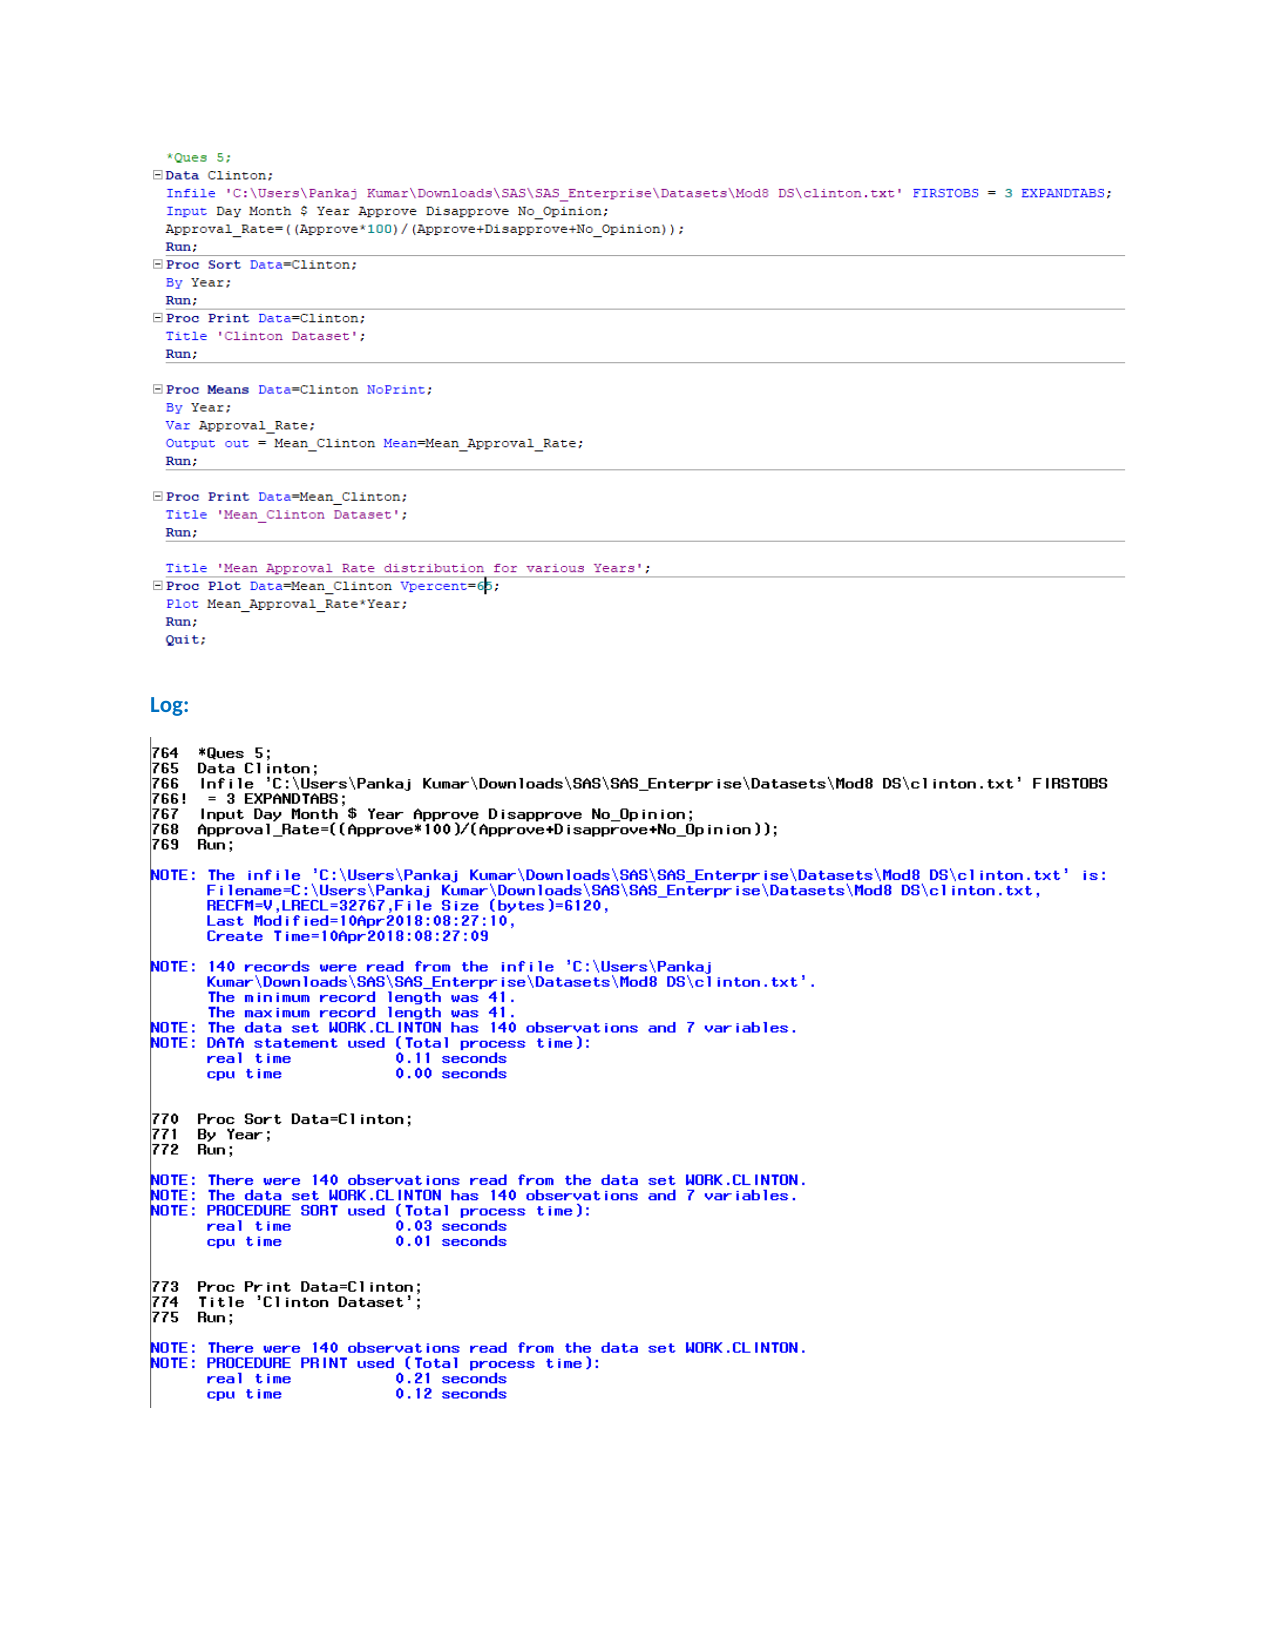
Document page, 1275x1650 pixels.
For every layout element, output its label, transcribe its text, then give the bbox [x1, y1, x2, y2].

picture [150, 150, 1125, 672]
picture [150, 737, 1125, 1408]
text Log: [150, 690, 1125, 718]
